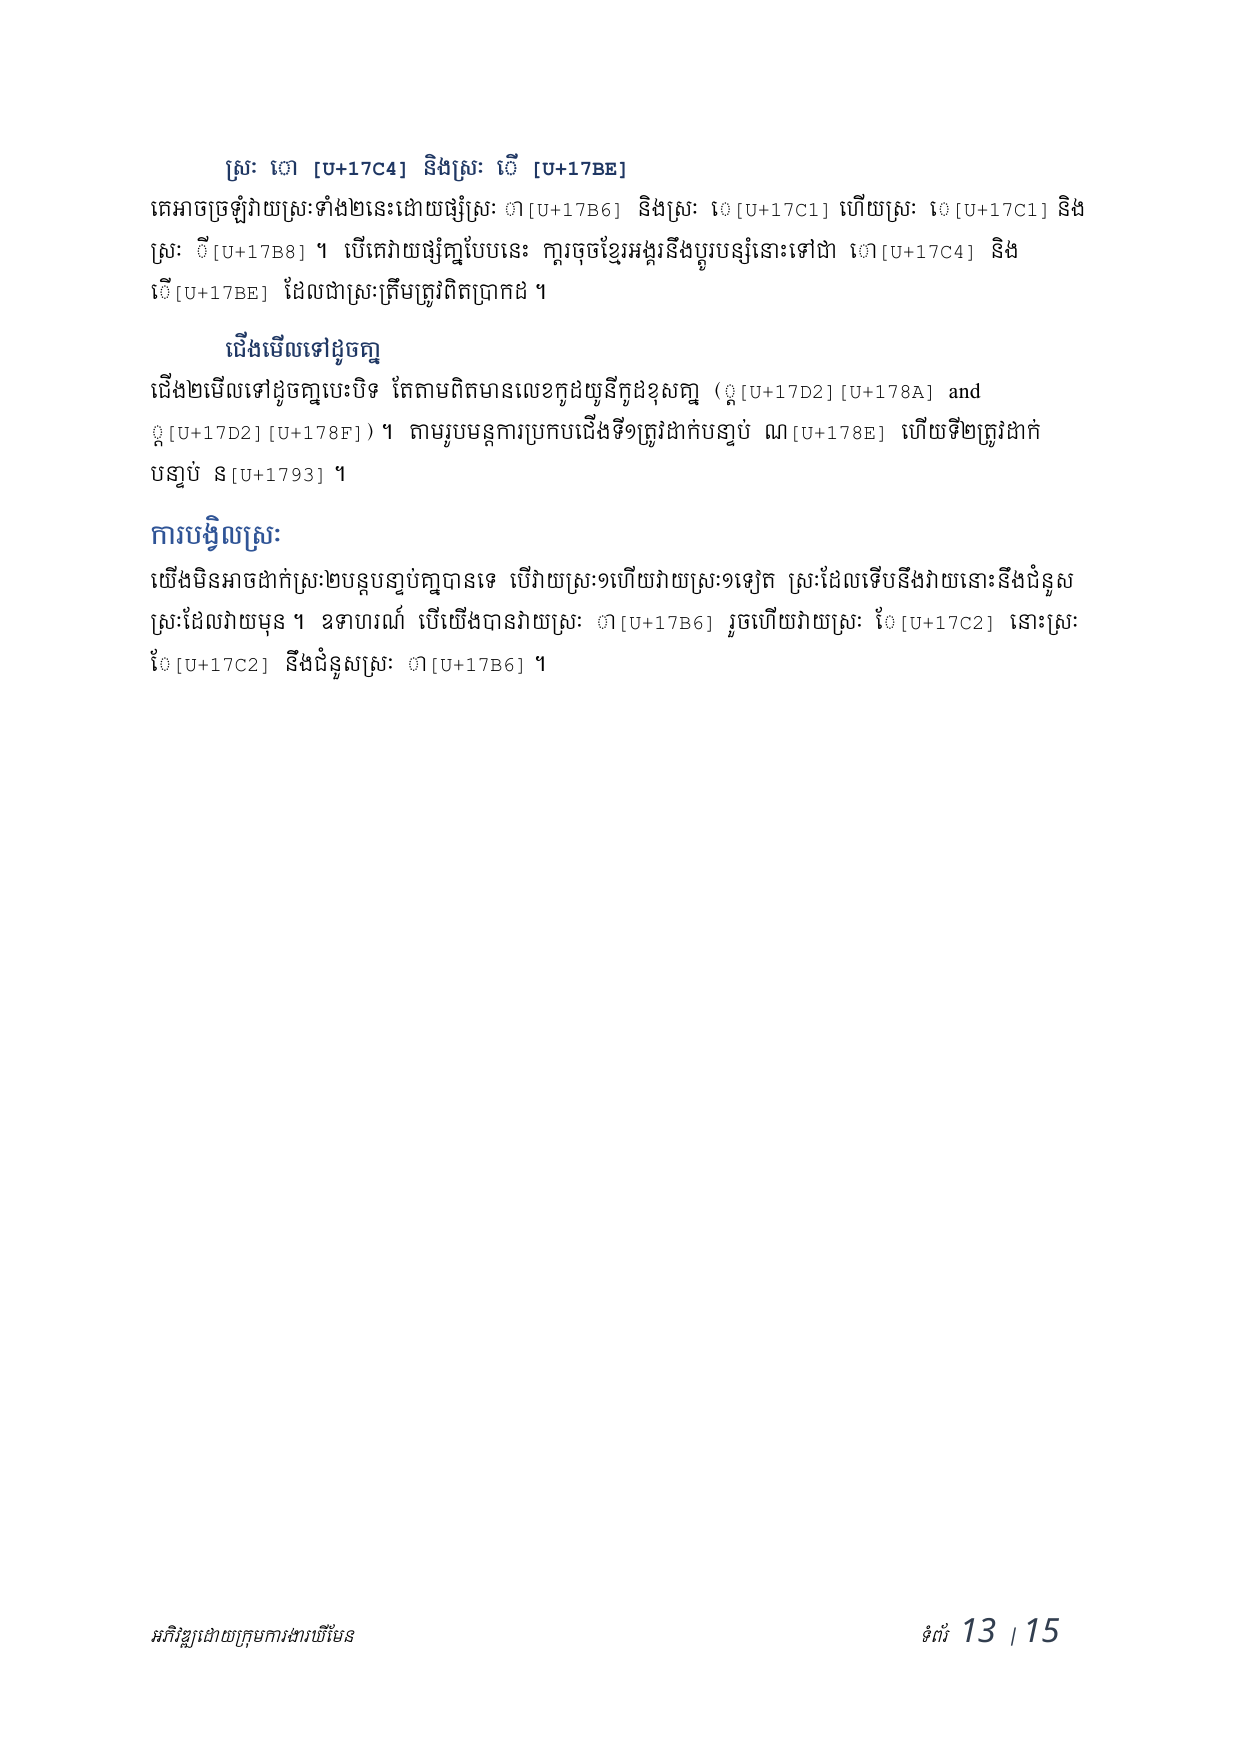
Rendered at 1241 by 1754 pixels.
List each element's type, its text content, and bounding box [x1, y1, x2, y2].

subtitle ការ​បង្វិល​ស្រៈ [150, 513, 1090, 559]
subtitle ជើង​មើល​ទៅដូច​គ្នា [150, 332, 1090, 370]
text យើង​មិន​អាច​ដាក់​ស្រៈ​២​បន្ត​បន្ទាប់​គ្នា​បាន​ទេ បើ​វាយ​ស្រៈ​១​ហើយ​វាយ​ស្រៈ​១​ទៀត ស្រៈ​ដែល​ទើប​នឹង​វាយ​នោះ​នឹង​ជំនួស​ស្រៈ​ដែល​វាយ​មុន។ ឧទាហរណ៍ បើ​យើង​បាន​វាយ​ស្រៈ ា[U+17B6] រួច​ហើយ​​វាយ​ស្រៈ ែ[U+17C2] នោះស្រៈ ែ[U+17C2] នឹង​ជំនួសស្រៈ ា[U+17B6]។ [150, 563, 1090, 683]
text ជើង​២​មើល​ទៅ​ដូច​គ្នា​បេះ​បិទ តែ​តាម​ពិតមាន​លេខ​កូដ​យូនីកូដខុស​គ្នា (្ដ[U+17D2][U+178A] and ្ត[U+17D2][U+178F])។ តាម​រូបមន្ត​ការ​ប្រកបជើង​ទី១​ត្រូវ​ដាក់​បន្ទាប់​ ណ[U+178E] ហើយ​ទី​២​ត្រូវ​ដាក់​បន្ទាប់​ ន[U+1793]។ [150, 373, 1090, 494]
subtitle ស្រៈ ោ [U+17C4] និង​ស្រៈ ើ [U+17BE] [150, 150, 1090, 188]
text គេ​អាច​ច្រឡំ​វាយ​ស្រៈ​ទាំង​២​នេះ​ដោយ​ផ្សំស្រៈ ា[U+17B6] និង​ស្រៈ េ[U+17C1] ហើយ​ស្រៈ េ[U+17C1] និង ស្រៈ ី[U+17B8]។ បើ​គេ​វាយ​ផ្សំ​គ្នា​បែប​នេះ ក្ដារ​ចុច​ខ្មែរ​អង្គរ​នឹង​ប្ដូរ​បន្សំ​នោះ​ទៅ​ជា ោ[U+17C4] និង ើ[U+17BE] ដែល​ជា​ស្រៈ​ត្រឹម​ត្រូវ​ពិត​ប្រាកដ។ [150, 191, 1090, 312]
